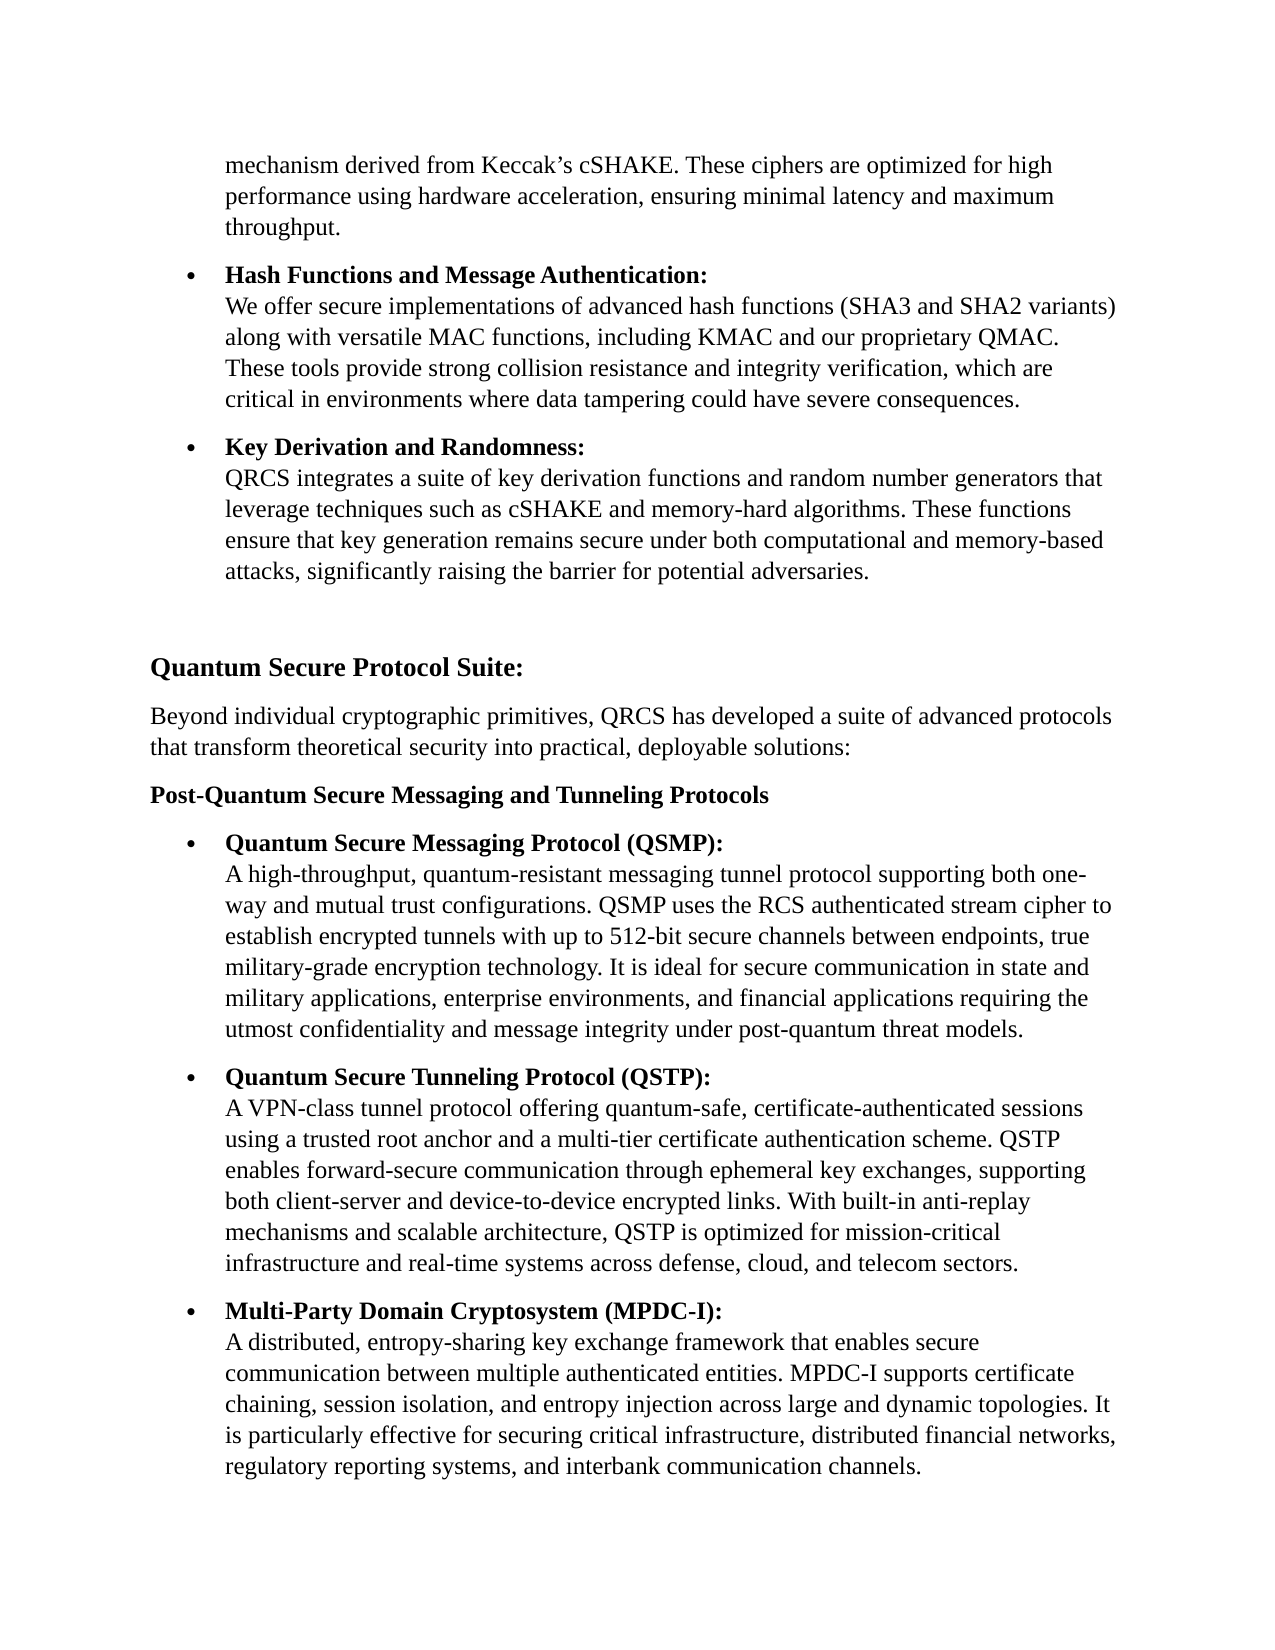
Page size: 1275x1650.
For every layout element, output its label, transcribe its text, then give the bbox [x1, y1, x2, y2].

text Quantum Secure Protocol Suite: [150, 651, 1125, 682]
text Beyond individual cryptographic primitives, QRCS has developed a suite of advanced protocols that transform theoretical security into practical, deployable solutions: [150, 701, 1125, 761]
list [187, 150, 1125, 241]
text Post-Quantum Secure Messaging and Tunneling Protocols [150, 780, 1125, 809]
list Key Derivation and Randomness: QRCS integrates a suite of key derivation functions and random number generators that leverage techniques such as cSHAKE and memory-hard algorithms. These functions ensure that key generation remains secure under both computational and memory-based attacks, significantly raising the barrier for potential adversaries. [187, 432, 1125, 584]
list Multi-Party Domain Cryptosystem (MPDC-I): A distributed, entropy-sharing key exchange framework that enables secure communication between multiple authenticated entities. MPDC-I supports certificate chaining, session isolation, and entropy injection across large and dynamic topologies. It is particularly effective for securing critical infrastructure, distributed financial networks, regulatory reporting systems, and interbank communication channels. [187, 1296, 1125, 1480]
list Hash Functions and Message Authentication: We offer secure implementations of advanced hash functions (SHA3 and SHA2 variants) along with versatile MAC functions, including KMAC and our proprietary QMAC. These tools provide strong collision resistance and integrity verification, which are critical in environments where data tampering could have severe consequences. [187, 260, 1125, 413]
list Quantum Secure Tunneling Protocol (QSTP): A VPN-class tunnel protocol offering quantum-safe, certificate-authenticated sessions using a trusted root anchor and a multi-tier certificate authentication scheme. QSTP enables forward-secure communication through ephemeral key exchanges, supporting both client-server and device-to-device encrypted links. With built-in anti-replay mechanisms and scalable architecture, QSTP is optimized for mission-critical infrastructure and real-time systems across defense, cloud, and telecom sectors. [187, 1062, 1125, 1277]
list Quantum Secure Messaging Protocol (QSMP): A high-throughput, quantum-resistant messaging tunnel protocol supporting both one-way and mutual trust configurations. QSMP uses the RCS authenticated stream cipher to establish encrypted tunnels with up to 512-bit secure channels between endpoints, true military-grade encryption technology. It is ideal for secure communication in state and military applications, enterprise environments, and financial applications requiring the utmost confidentiality and message integrity under post-quantum threat models. [187, 828, 1125, 1043]
